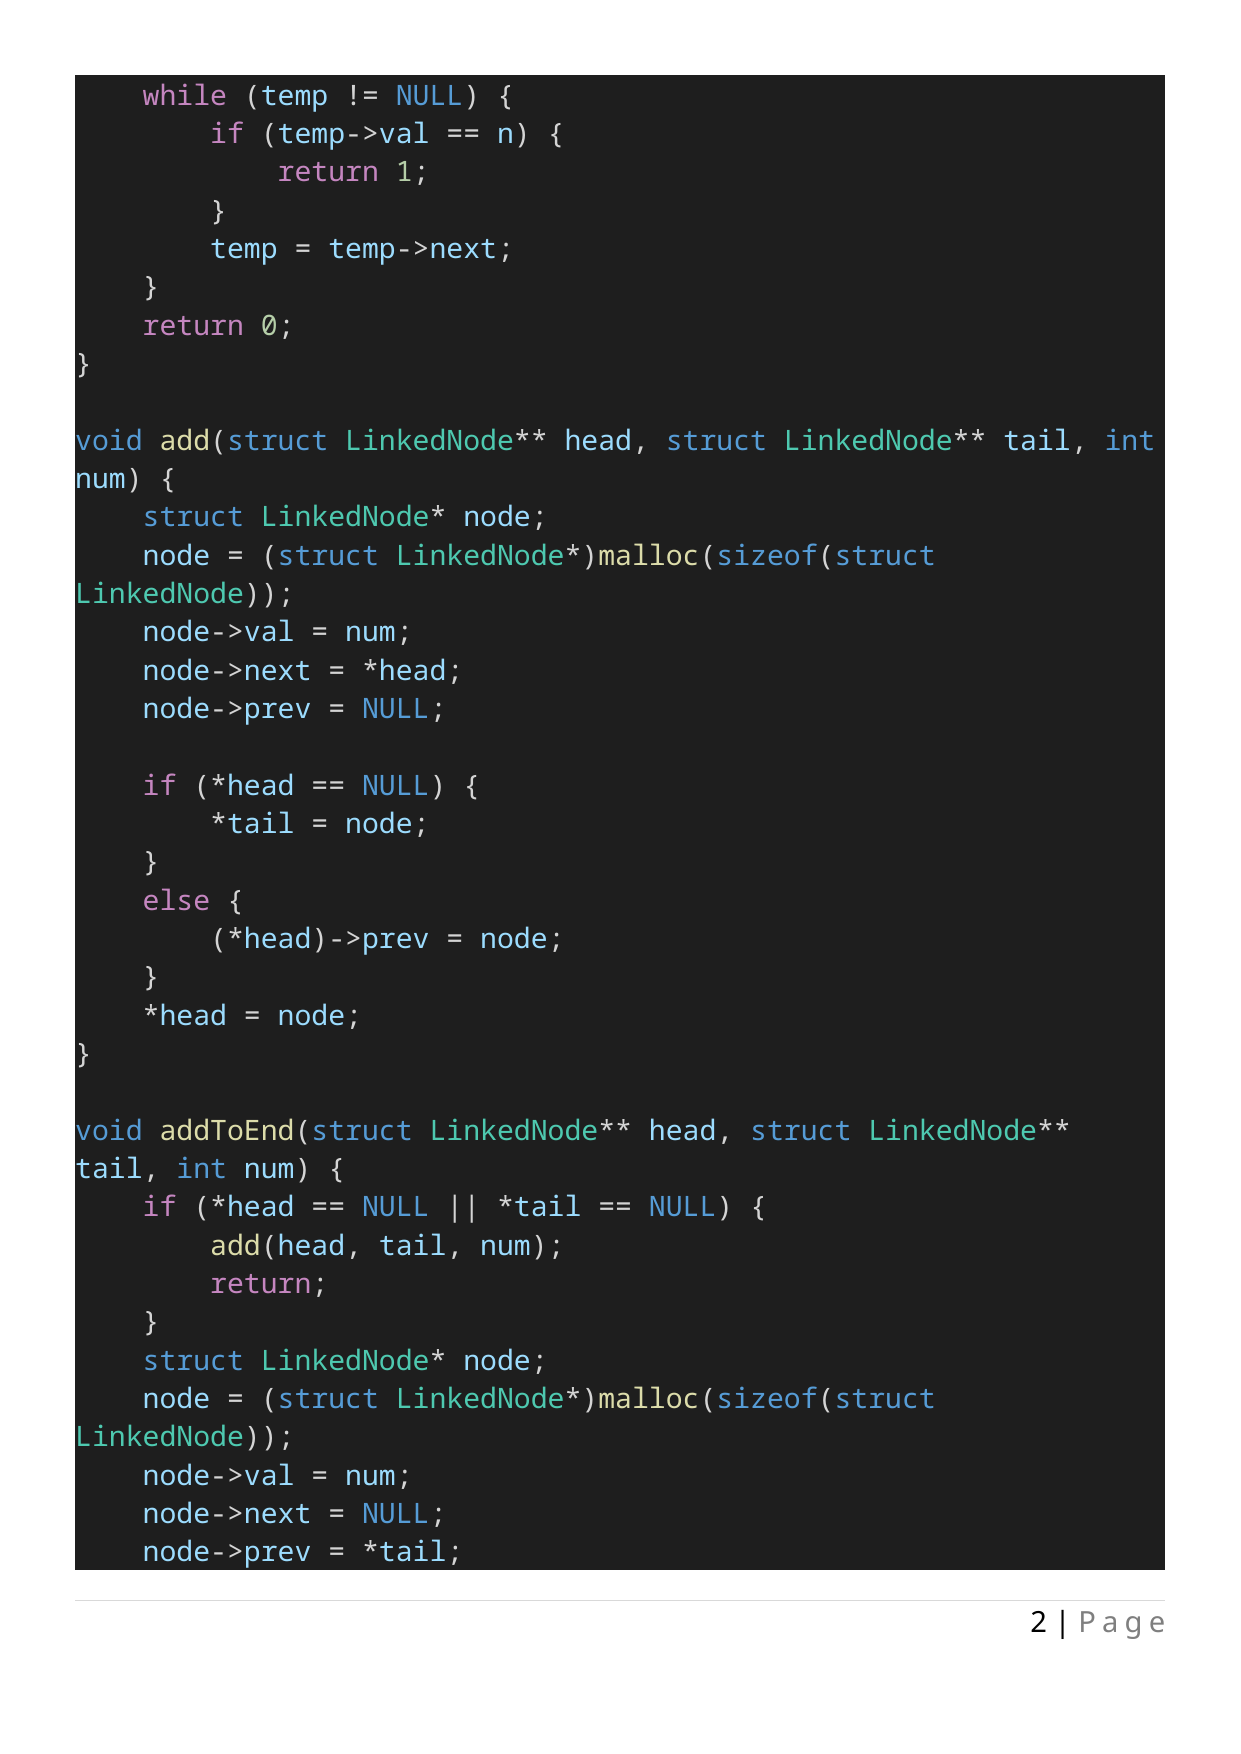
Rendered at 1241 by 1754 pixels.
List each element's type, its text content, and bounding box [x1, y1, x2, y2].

text void addToEnd(struct LinkedNode** head, struct LinkedNode** tail, int num) { [75, 1110, 1165, 1187]
text *head = node; [75, 995, 1165, 1033]
text temp = temp->next; [75, 228, 1165, 267]
text void add(struct LinkedNode** head, struct LinkedNode** tail, int num) { [75, 420, 1165, 497]
text } [75, 842, 1165, 880]
text } [75, 267, 1165, 305]
text else { [75, 880, 1165, 918]
text node = (struct LinkedNode*)malloc(sizeof(struct LinkedNode)); [75, 535, 1165, 612]
text node->next = *head; [75, 650, 1165, 688]
text } [75, 957, 1165, 995]
text node->prev = *tail; [75, 1532, 1165, 1570]
text struct LinkedNode* node; [75, 1340, 1165, 1378]
text } [75, 343, 1165, 382]
text } [75, 1033, 1165, 1072]
text (*head)->prev = node; [75, 918, 1165, 957]
text node->val = num; [75, 1455, 1165, 1493]
text node->next = NULL; [75, 1493, 1165, 1532]
text if (*head == NULL) { [75, 765, 1165, 803]
text add(head, tail, num); [75, 1225, 1165, 1263]
text if (temp->val == n) { [75, 113, 1165, 152]
text } [75, 190, 1165, 228]
text return; [75, 1263, 1165, 1302]
text } [75, 1302, 1165, 1340]
text return 0; [75, 305, 1165, 343]
text node->val = num; [75, 612, 1165, 650]
text node = (struct LinkedNode*)malloc(sizeof(struct LinkedNode)); [75, 1378, 1165, 1455]
text *tail = node; [75, 803, 1165, 842]
text while (temp != NULL) { [75, 75, 1165, 113]
text struct LinkedNode* node; [75, 497, 1165, 535]
text node->prev = NULL; [75, 688, 1165, 727]
text return 1; [75, 152, 1165, 190]
text if (*head == NULL || *tail == NULL) { [75, 1187, 1165, 1225]
